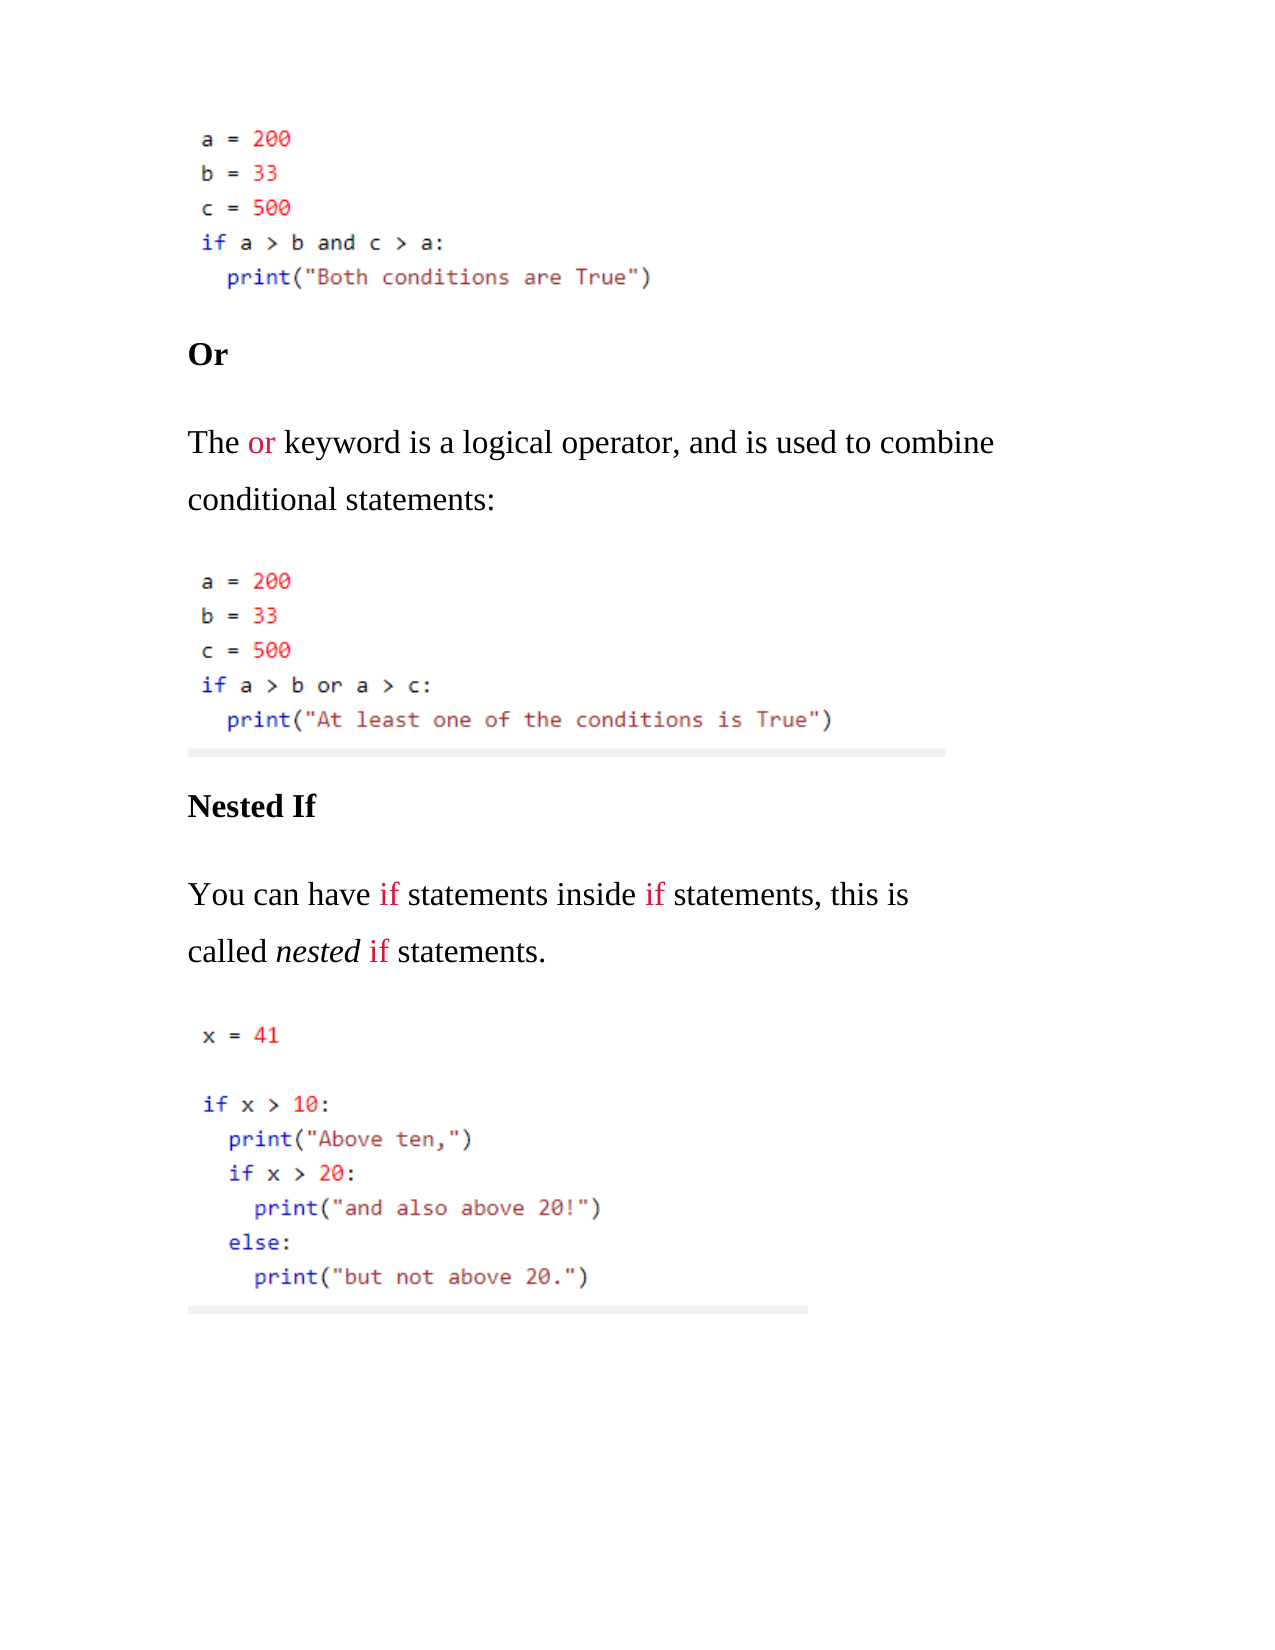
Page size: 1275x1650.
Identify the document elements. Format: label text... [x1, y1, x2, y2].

text The or keyword is a logical operator, and is used to combine conditional statements: [187, 422, 1125, 518]
subtitle Nested If [187, 786, 1125, 824]
subtitle Or [187, 335, 1125, 373]
picture [187, 1018, 808, 1314]
text You can have if statements inside if statements, this is called nested if statements. [187, 874, 1125, 969]
picture [187, 112, 897, 305]
picture [187, 567, 946, 757]
